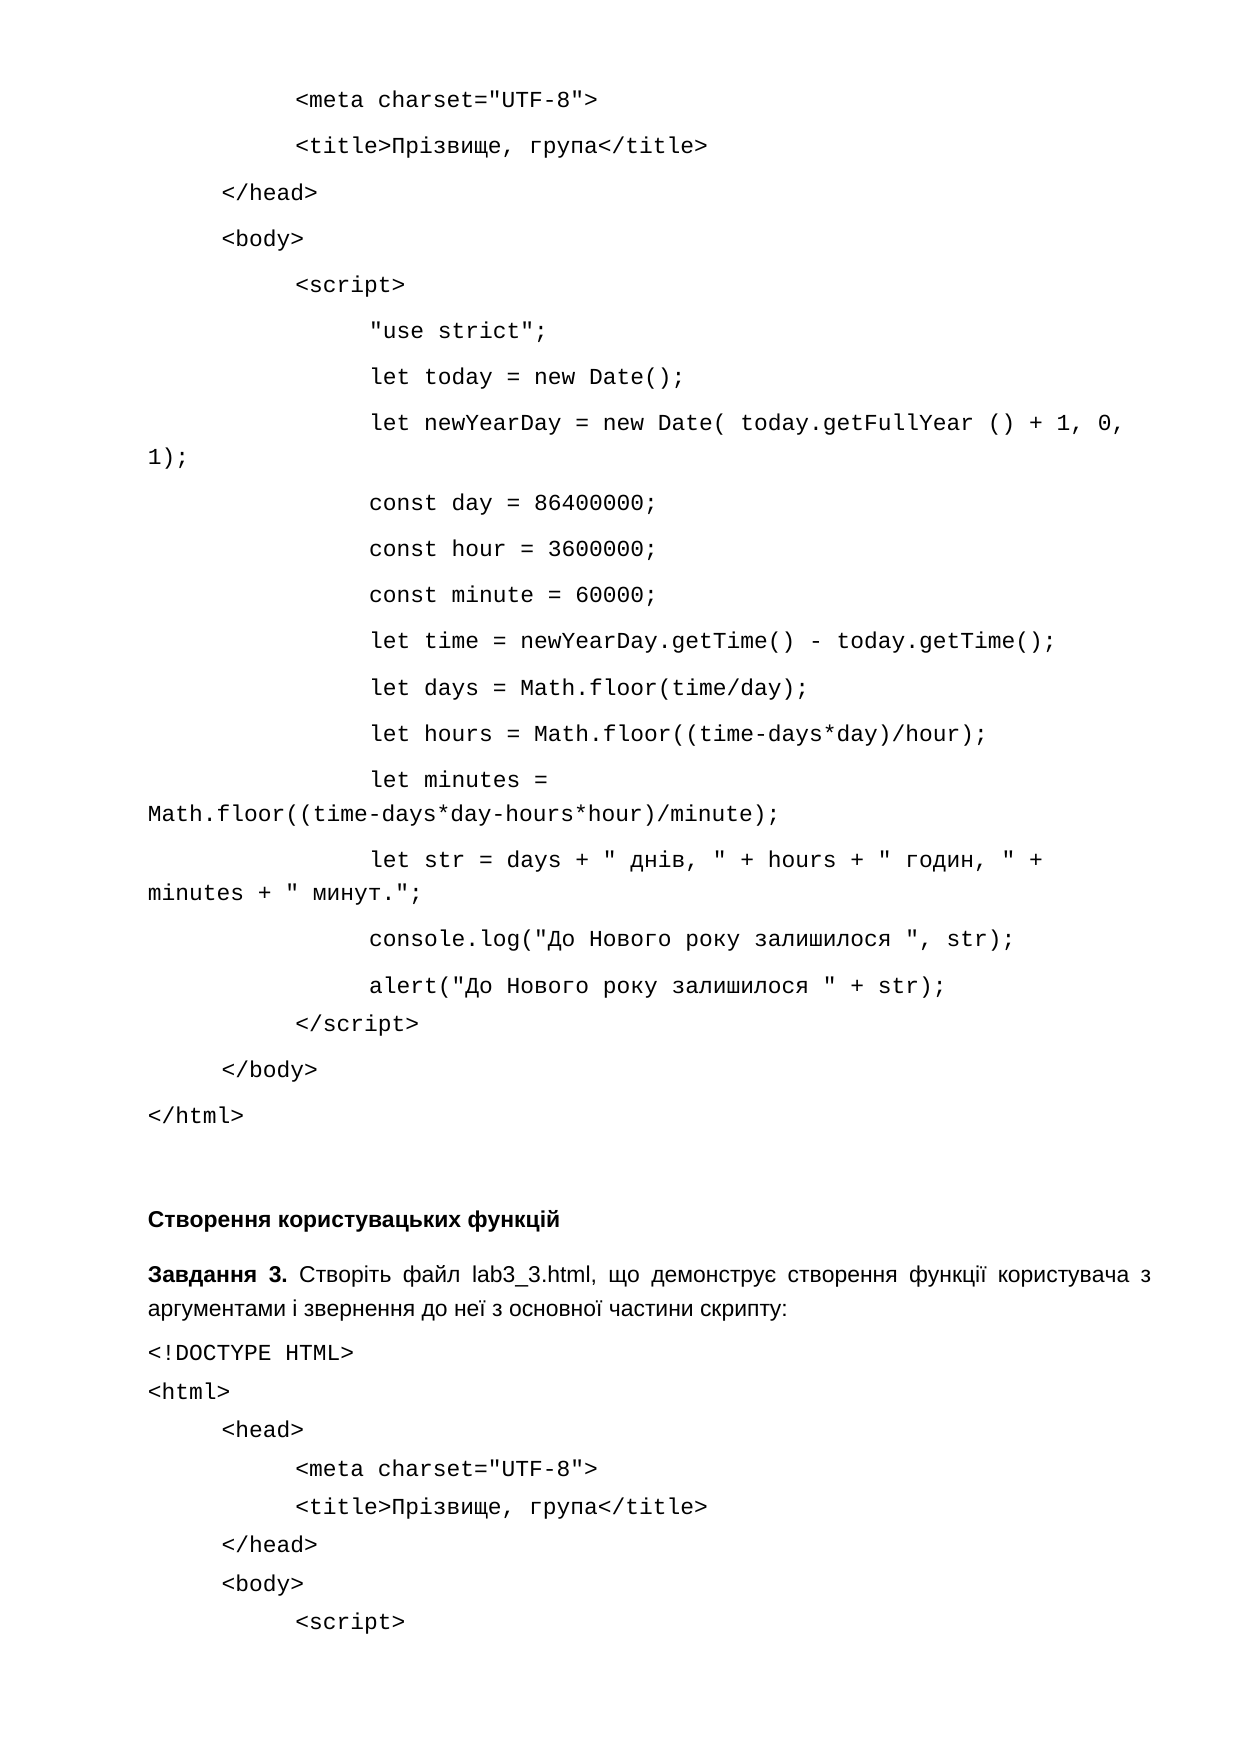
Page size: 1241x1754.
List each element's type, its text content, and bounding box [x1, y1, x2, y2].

text <body> [148, 1572, 1152, 1598]
text <head> [148, 1418, 1152, 1444]
text </body> [148, 1058, 1152, 1084]
text let time = newYearDay.getTime() - today.getTime(); [148, 630, 1152, 656]
text Завдання 3. Створіть файл lab3_3.html, що демонструє створення функції користувача з аргументами і звернення до неї з основної частини скрипту: [148, 1261, 1152, 1321]
subtitle Створення користувацьких функцій [148, 1206, 1152, 1232]
text let minutes = Math.floor((time-days*day-hours*hour)/minute); [148, 768, 1152, 828]
text alert("До Нового року залишилося " + str); [295, 974, 1152, 1000]
text </head> [148, 181, 1152, 207]
text "use strict"; [148, 319, 1152, 345]
text const day = 86400000; [148, 491, 1152, 517]
text const minute = 60000; [148, 584, 1152, 609]
text <script> [148, 273, 1152, 299]
text </html> [148, 1105, 1152, 1131]
text </script> [148, 1012, 1152, 1038]
text <title>Прізвище, група</title> [148, 135, 1152, 161]
text </head> [148, 1534, 1152, 1560]
text <meta charset="UTF-8"> [148, 88, 1152, 114]
text let days = Math.floor(time/day); [148, 676, 1152, 702]
text console.log("До Нового року залишилося ", str); [148, 928, 1152, 954]
text let today = new Date(); [148, 365, 1152, 391]
text <title>Прізвище, група</title> [148, 1495, 1152, 1521]
text let str = days + " днів, " + hours + " годин, " + minutes + " минут."; [148, 848, 1152, 908]
text <!DOCTYPE HTML> [148, 1342, 1152, 1368]
text <html> [148, 1380, 1152, 1406]
text let newYearDay = new Date( today.getFullYear () + 1, 0, 1); [148, 412, 1152, 471]
text <meta charset="UTF-8"> [148, 1457, 1152, 1483]
text const hour = 3600000; [148, 537, 1152, 563]
text <body> [148, 227, 1152, 253]
text let hours = Math.floor((time-days*day)/hour); [148, 722, 1152, 748]
text <script> [148, 1611, 1152, 1637]
